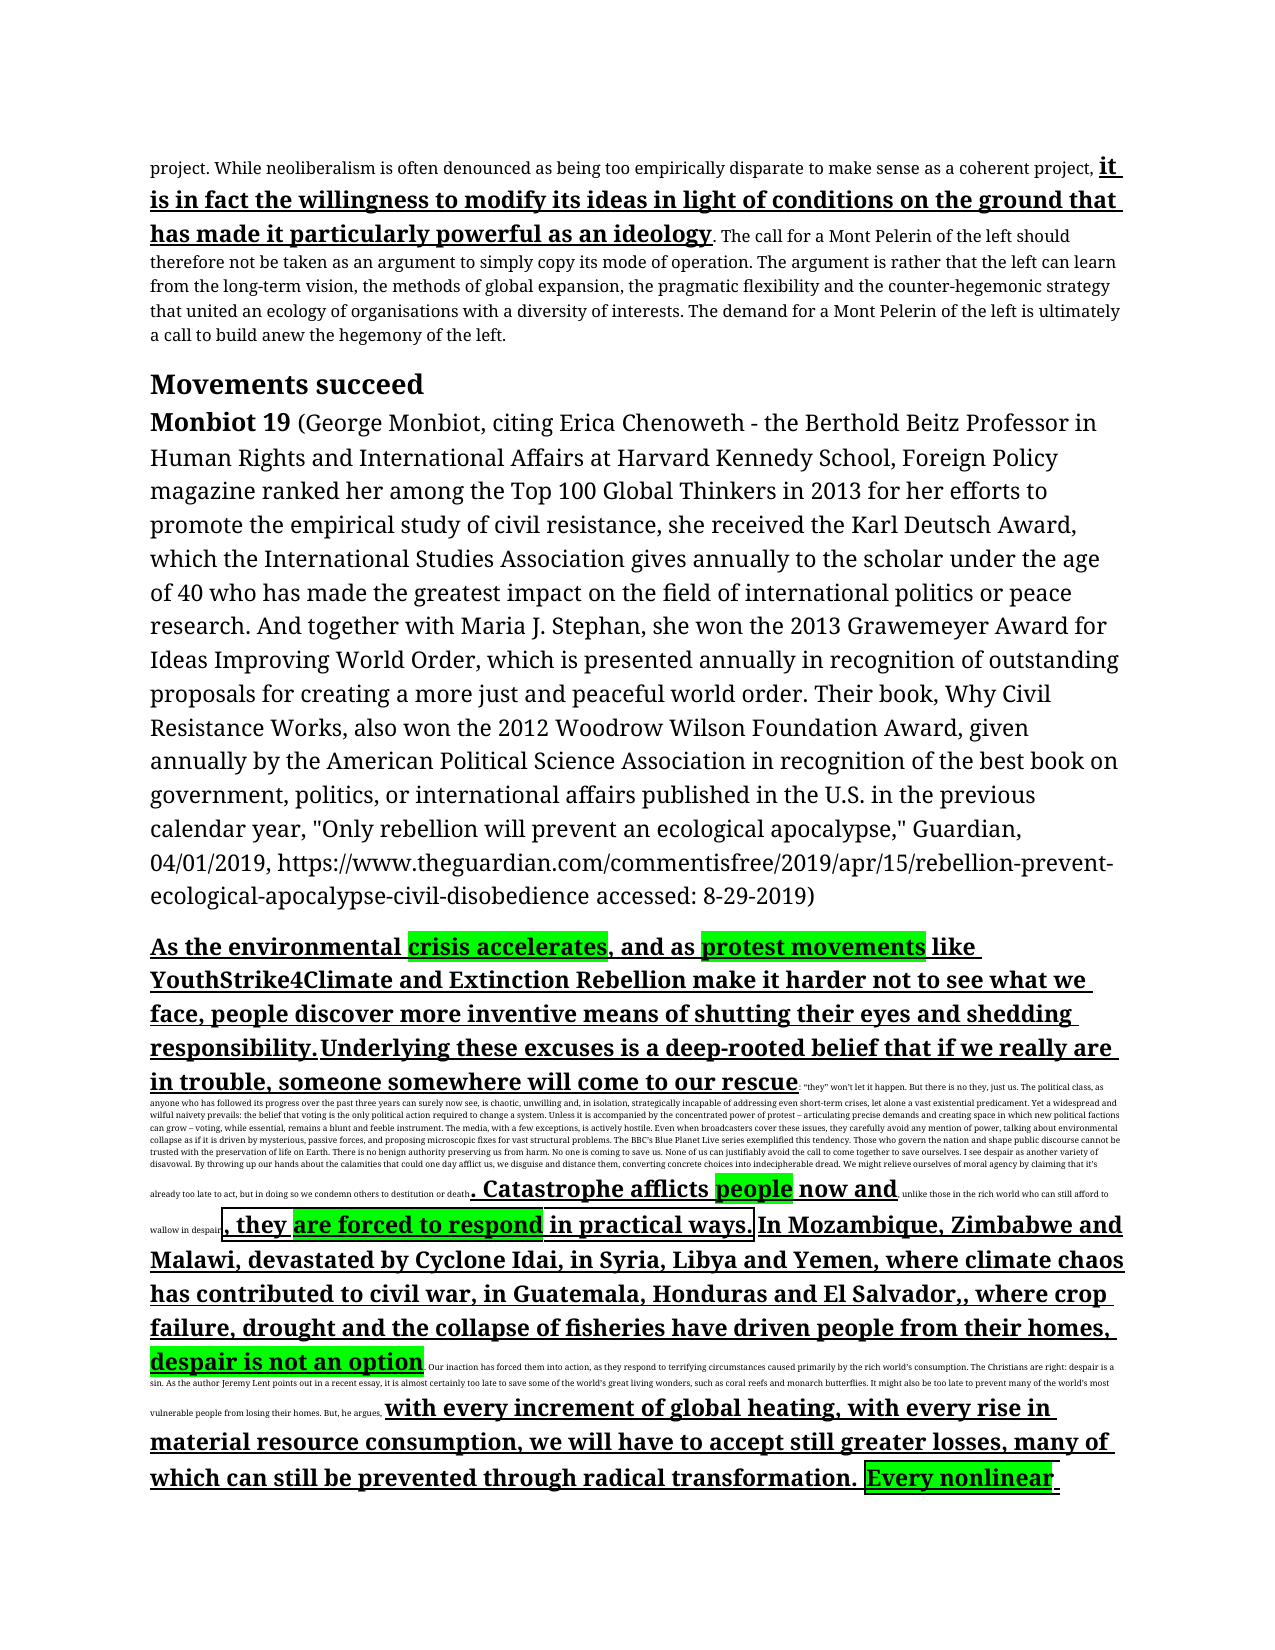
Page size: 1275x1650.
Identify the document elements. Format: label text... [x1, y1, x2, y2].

subtitle Movements succeed [150, 365, 1125, 402]
text Monbiot 19 (George Monbiot, citing Erica Chenoweth - the Berthold Beitz Professor in Human Rights and International Affairs at Harvard Kennedy School, Foreign Policy magazine ranked her among the Top 100 Global Thinkers in 2013 for her efforts to promote the empirical study of civil resistance, she received the Karl Deutsch Award, which the International Studies Association gives annually to the scholar under the age of 40 who has made the greatest impact on the field of international politics or peace research. And together with Maria J. Stephan, she won the 2013 Grawemeyer Award for Ideas Improving World Order, which is presented annually in recognition of outstanding proposals for creating a more just and peaceful world order. Their book, Why Civil Resistance Works, also won the 2012 Woodrow Wilson Foundation Award, given annually by the American Political Science Association in recognition of the best book on government, politics, or international affairs published in the U.S. in the previous calendar year, "Only rebellion will prevent an ecological apocalypse," Guardian, 04/01/2019, https://www.theguardian.com/commentisfree/2019/apr/15/rebellion-prevent-ecological-apocalypse-civil-disobedience accessed: 8-29-2019) [150, 405, 1125, 911]
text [150, 1273, 1125, 1495]
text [150, 150, 1125, 347]
